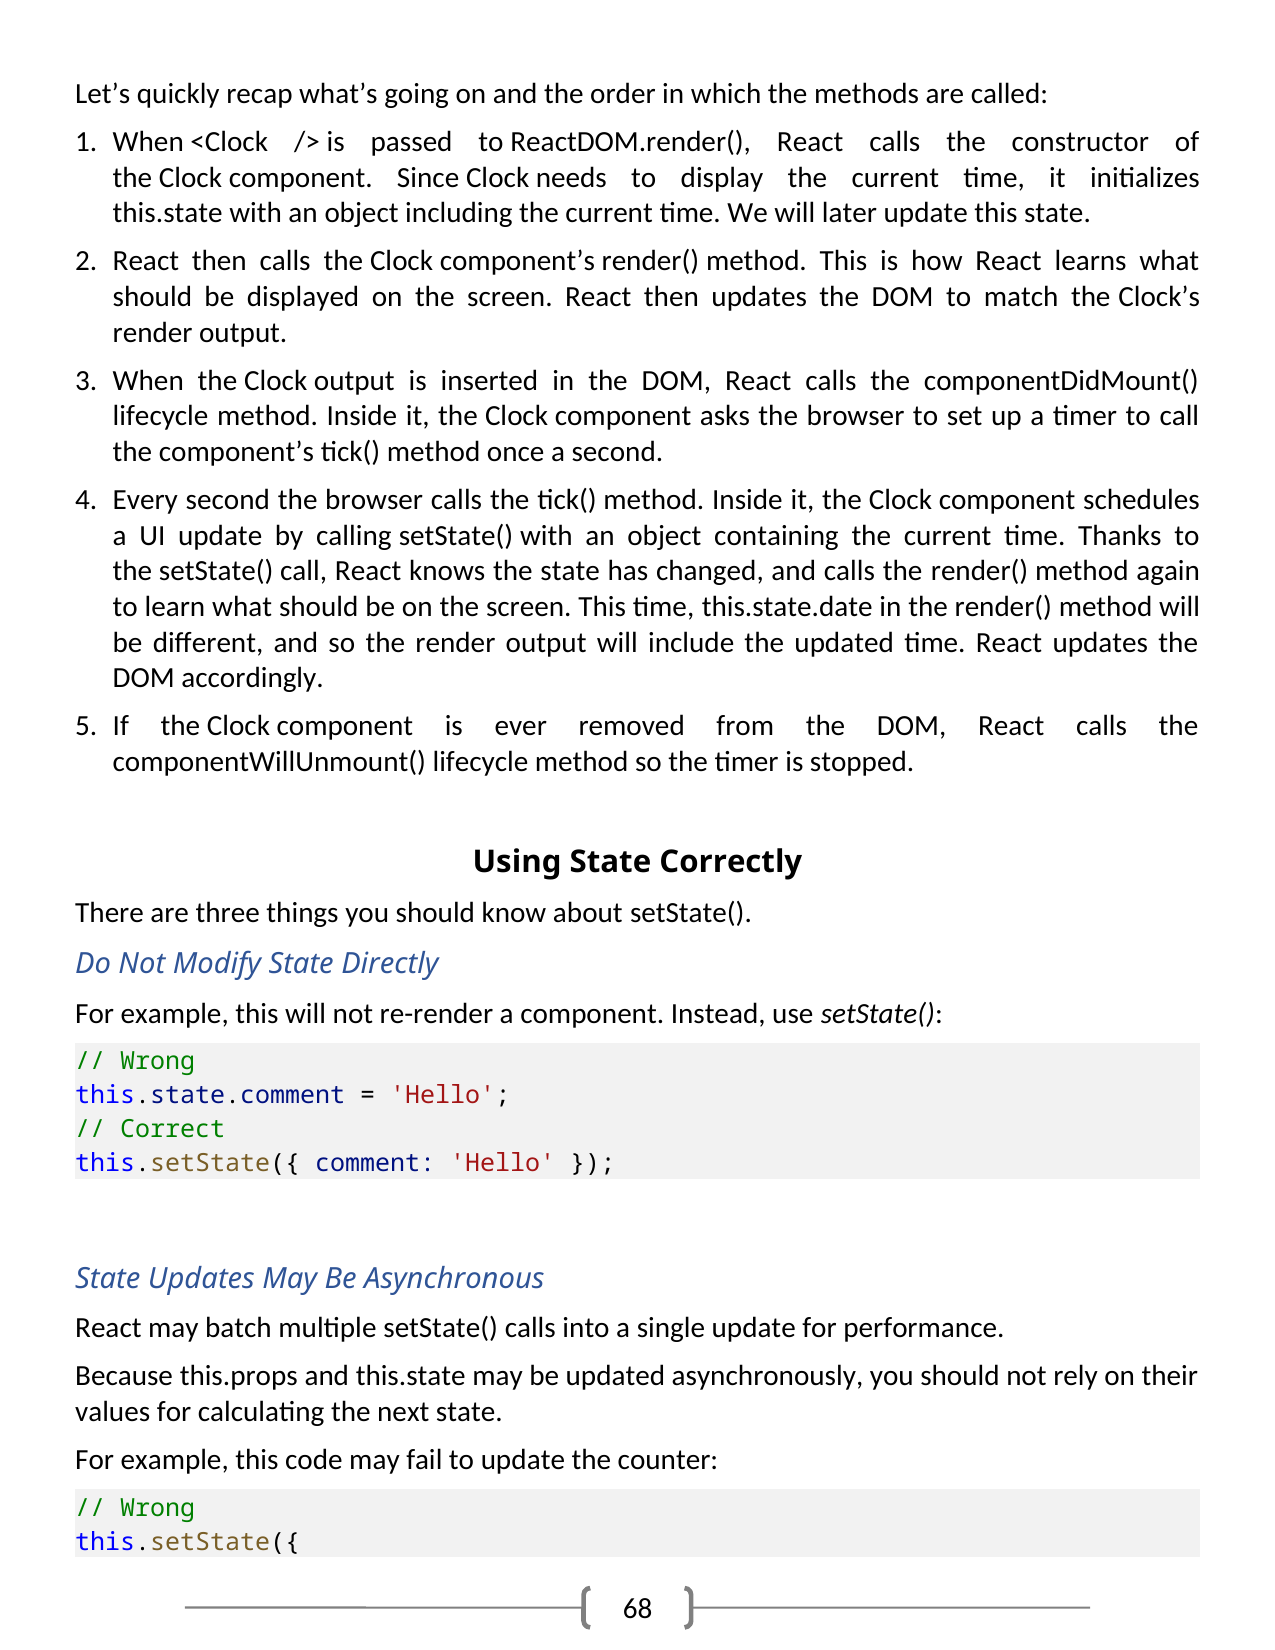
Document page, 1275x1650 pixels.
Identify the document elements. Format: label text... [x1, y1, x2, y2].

text Because this.props and this.state may be updated asynchronously, you should not rely on their values for calculating the next state. [75, 1357, 1200, 1429]
text // Wrong [75, 1489, 1200, 1523]
text this.setState({ [75, 1523, 1200, 1557]
text this.state.comment = 'Hello'; [75, 1077, 1200, 1111]
list Every second the browser calls the tick() method. Inside it, the Clock component schedules a UI update by calling setState() with an object containing the current time. Thanks to the setState() call, React knows the state has changed, and calls the render() method again to learn what should be on the screen. This time, this.state.date in the render() method will be different, and so the render output will include the updated time. React updates the DOM accordingly. [75, 481, 1200, 695]
list When the Clock output is inserted in the DOM, React calls the componentDidMount() lifecycle method. Inside it, the Clock component asks the browser to set up a timer to call the component’s tick() method once a second. [75, 362, 1200, 469]
text React may batch multiple setState() calls into a single update for performance. [75, 1309, 1200, 1345]
list React then calls the Clock component’s render() method. This is how React learns what should be displayed on the screen. React then updates the DOM to match the Clock’s render output. [75, 242, 1200, 349]
subtitle State Updates May Be Asynchronous [75, 1257, 1200, 1297]
text Let’s quickly recap what’s going on and the order in which the methods are called: [75, 75, 1200, 111]
text this.setState({ comment: 'Hello' }); [75, 1145, 1200, 1179]
subtitle Using State Correctly [75, 839, 1200, 882]
text For example, this code may fail to update the counter: [75, 1441, 1200, 1477]
text There are three things you should know about setState(). [75, 894, 1200, 930]
list When <Clock /> is passed to ReactDOM.render(), React calls the constructor of the Clock component. Since Clock needs to display the current time, it initializes this.state with an object including the current time. We will later update this state. [75, 123, 1200, 230]
text For example, this will not re-render a component. Instead, use setState(): [75, 995, 1200, 1030]
subtitle Do Not Modify State Directly [75, 943, 1200, 982]
list If the Clock component is ever removed from the DOM, React calls the componentWillUnmount() lifecycle method so the timer is stopped. [75, 707, 1200, 779]
text // Correct [75, 1111, 1200, 1145]
text // Wrong [75, 1043, 1200, 1077]
